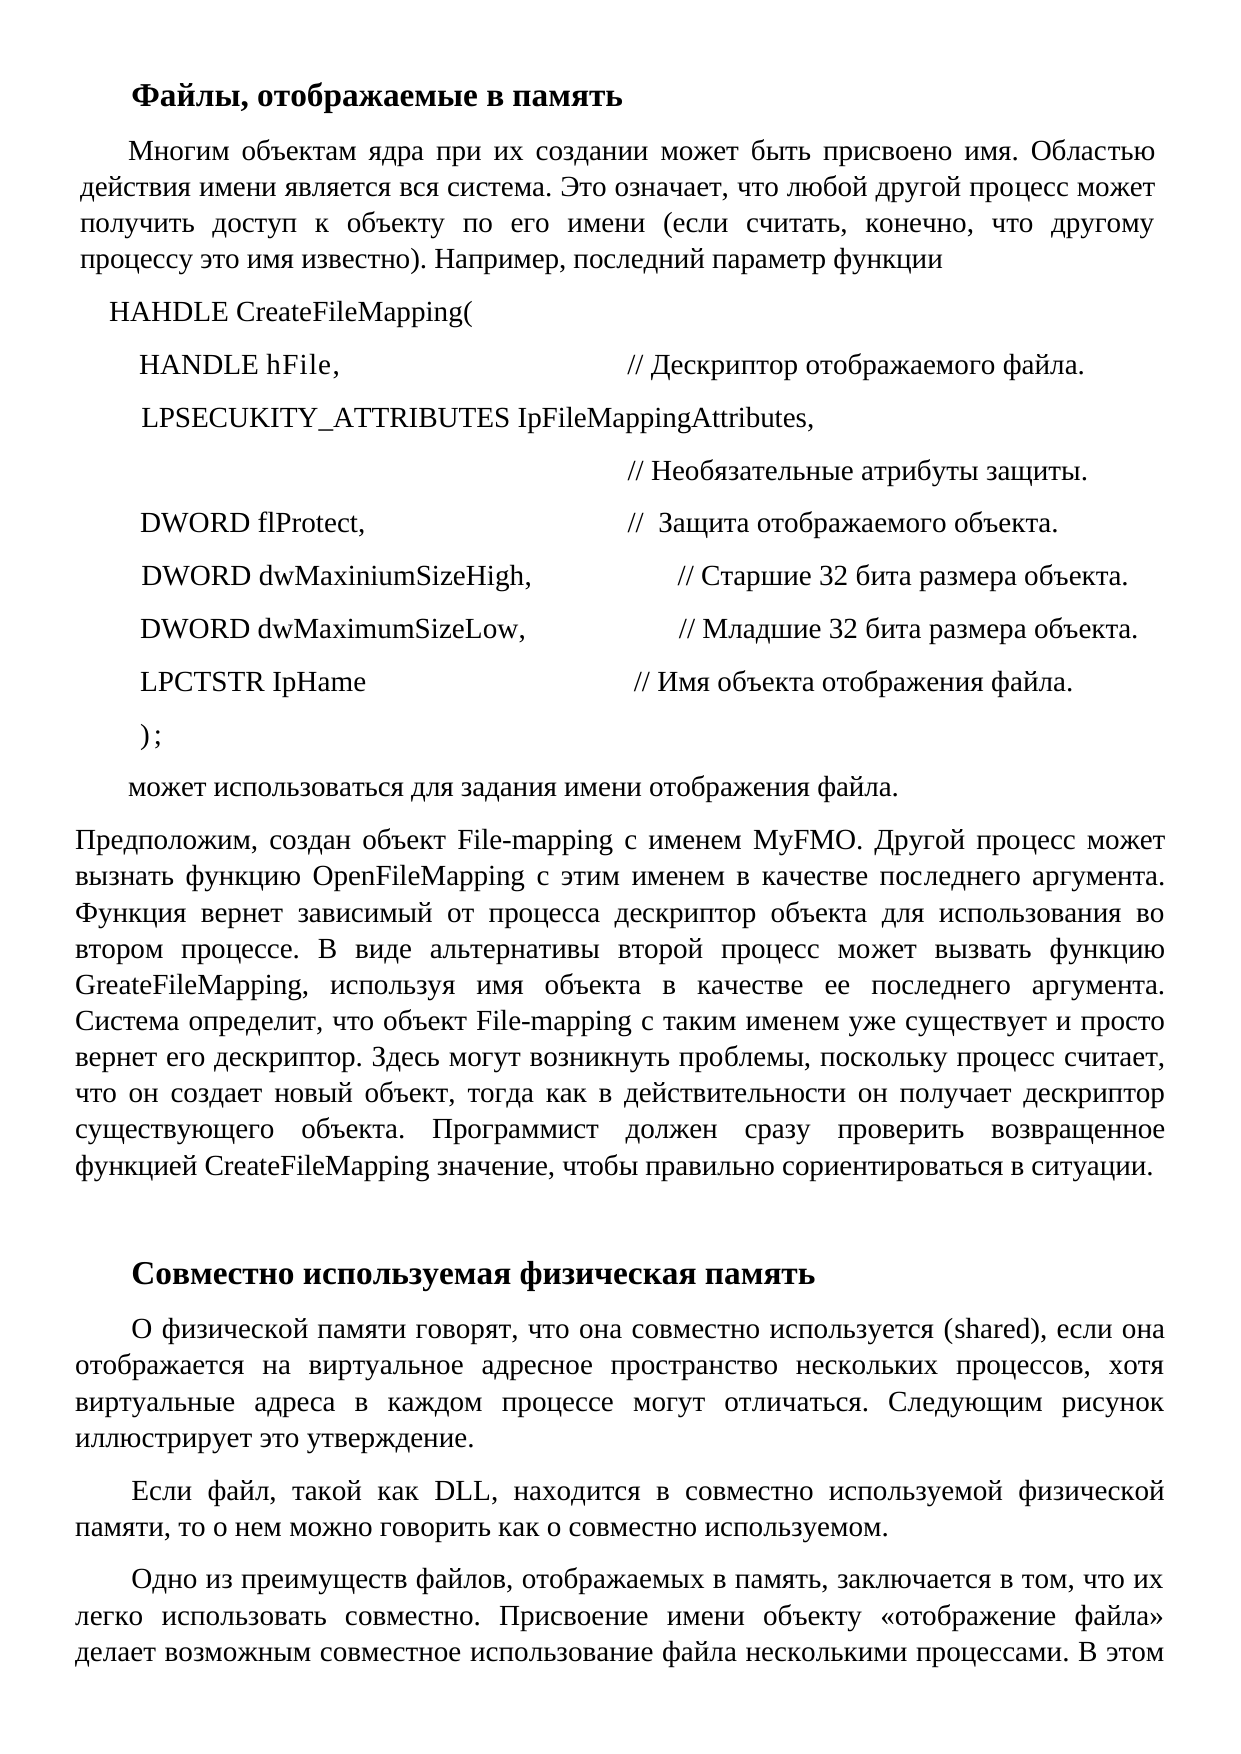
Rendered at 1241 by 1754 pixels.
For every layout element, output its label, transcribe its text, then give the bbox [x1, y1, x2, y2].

text LPCTSTR IpHame // Имя объекта отображения файла. [111, 664, 1166, 697]
text Если файл, такой как DLL, находится в совместно используемой физической памяти, то о нем можно говорить как о совместно используемом. [75, 1473, 1165, 1542]
text может использоваться для задания имени отображения файла. [80, 769, 1155, 803]
text ) ; [111, 717, 1093, 750]
text // Необязательные атрибуты защиты. [423, 453, 1165, 486]
text HANDLE hFile, // Дескриптор отображаемого файла. [139, 347, 1165, 381]
text DWORD dwMaxiniumSizeHigh, // Старшие 32 бита размера объекта. [141, 558, 1165, 592]
text Файлы, отображаемые в память [75, 75, 1165, 113]
text Предположим, создан объект File-mapping с именем MyFMO. Другой процесс может вызнать функцию OpenFileMapping с этим именем в качестве последнего аргумента. Функция вернет зависимый от процесса дескриптор объекта для использования во втором процессе. В виде альтернативы второй процесс может вызвать функцию GreateFileMapping, используя имя объекта в качестве ее последнего аргумента. Система определит, что объект File-mapping с таким именем уже существует и просто вернет его дескриптор. Здесь могут возникнуть проблемы, поскольку процесс считает, что он создает новый объект, тогда как в действительности он получает дескриптор существующего объекта. Программист должен сразу проверить возвращенное функцией CreateFileMapping значение, чтобы правильно сориентироваться в ситуации. [75, 822, 1165, 1181]
text DWORD flProtect, // Защита отображаемого объекта. [140, 506, 1165, 539]
text О физической памяти говорят, что она совместно используется (shared), если она отображается на виртуальное адресное пространство нескольких процессов, хотя виртуальные адреса в каждом процессе могут отличаться. Следующим рисунок иллюстрирует это утверждение. [75, 1311, 1165, 1453]
text Многим объектам ядра при их создании может быть присвоено имя. Областью действия имени является вся система. Это означает, что любой другой процесс может получить доступ к объекту по его имени (если считать, конечно, что другому процессу это имя известно). Например, последний параметр функции [80, 133, 1155, 275]
text Совместно используемая физическая память [75, 1253, 1165, 1292]
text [75, 1562, 1165, 1667]
text HAHDLE CreateFileMapping( [109, 294, 1165, 328]
text LPSECUKITY_ATTRIBUTES IpFileMappingAttributes, [141, 400, 1165, 433]
text DWORD dwMaximumSizeLow, // Младшие 32 бита размера объекта. [140, 611, 1165, 645]
